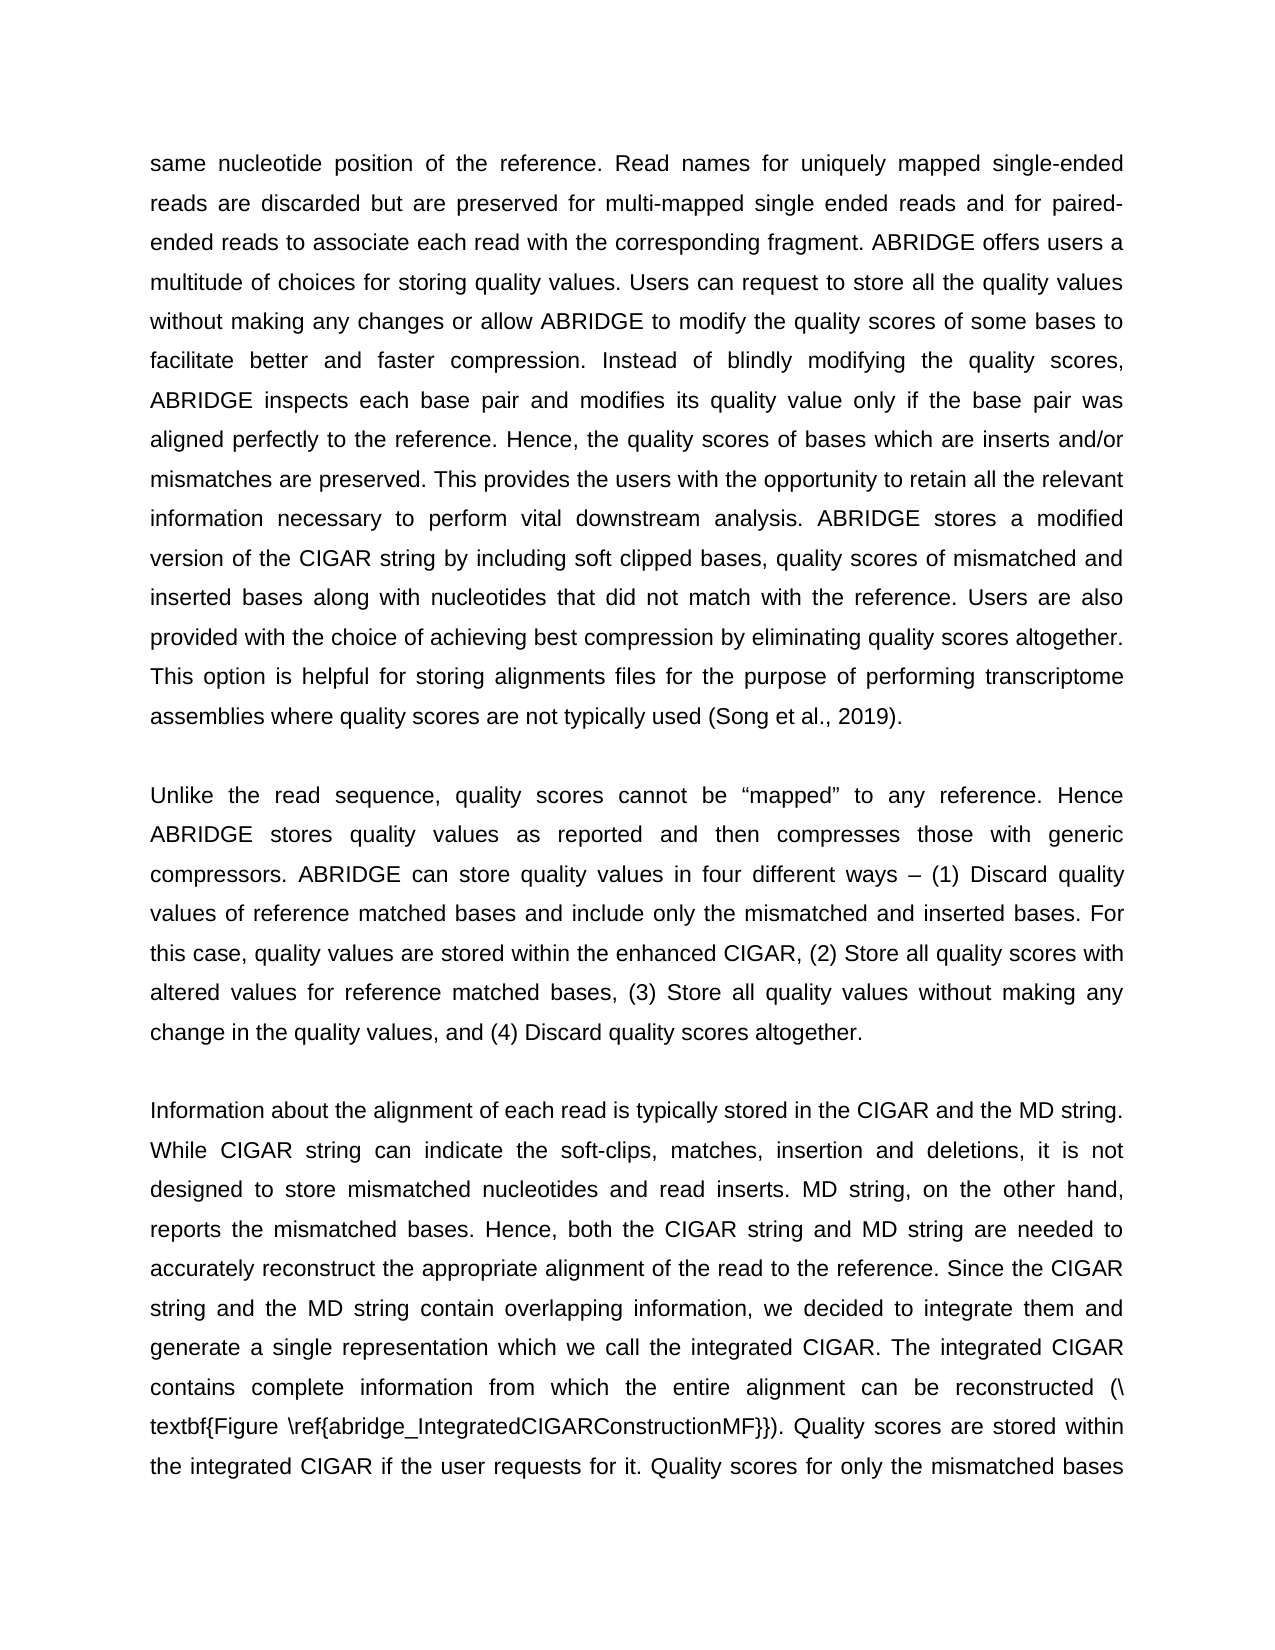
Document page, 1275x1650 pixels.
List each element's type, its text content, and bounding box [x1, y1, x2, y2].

text Unlike the read sequence, quality scores cannot be “mapped” to any reference. Hence ABRIDGE stores quality values as reported and then compresses those with generic compressors. ABRIDGE can store quality values in four different ways – (1) Discard quality values of reference matched bases and include only the mismatched and inserted bases. For this case, quality values are stored within the enhanced CIGAR, (2) Store all quality scores with altered values for reference matched bases, (3) Store all quality values without making any change in the quality values, and (4) Discard quality scores altogether. [150, 782, 1125, 1045]
